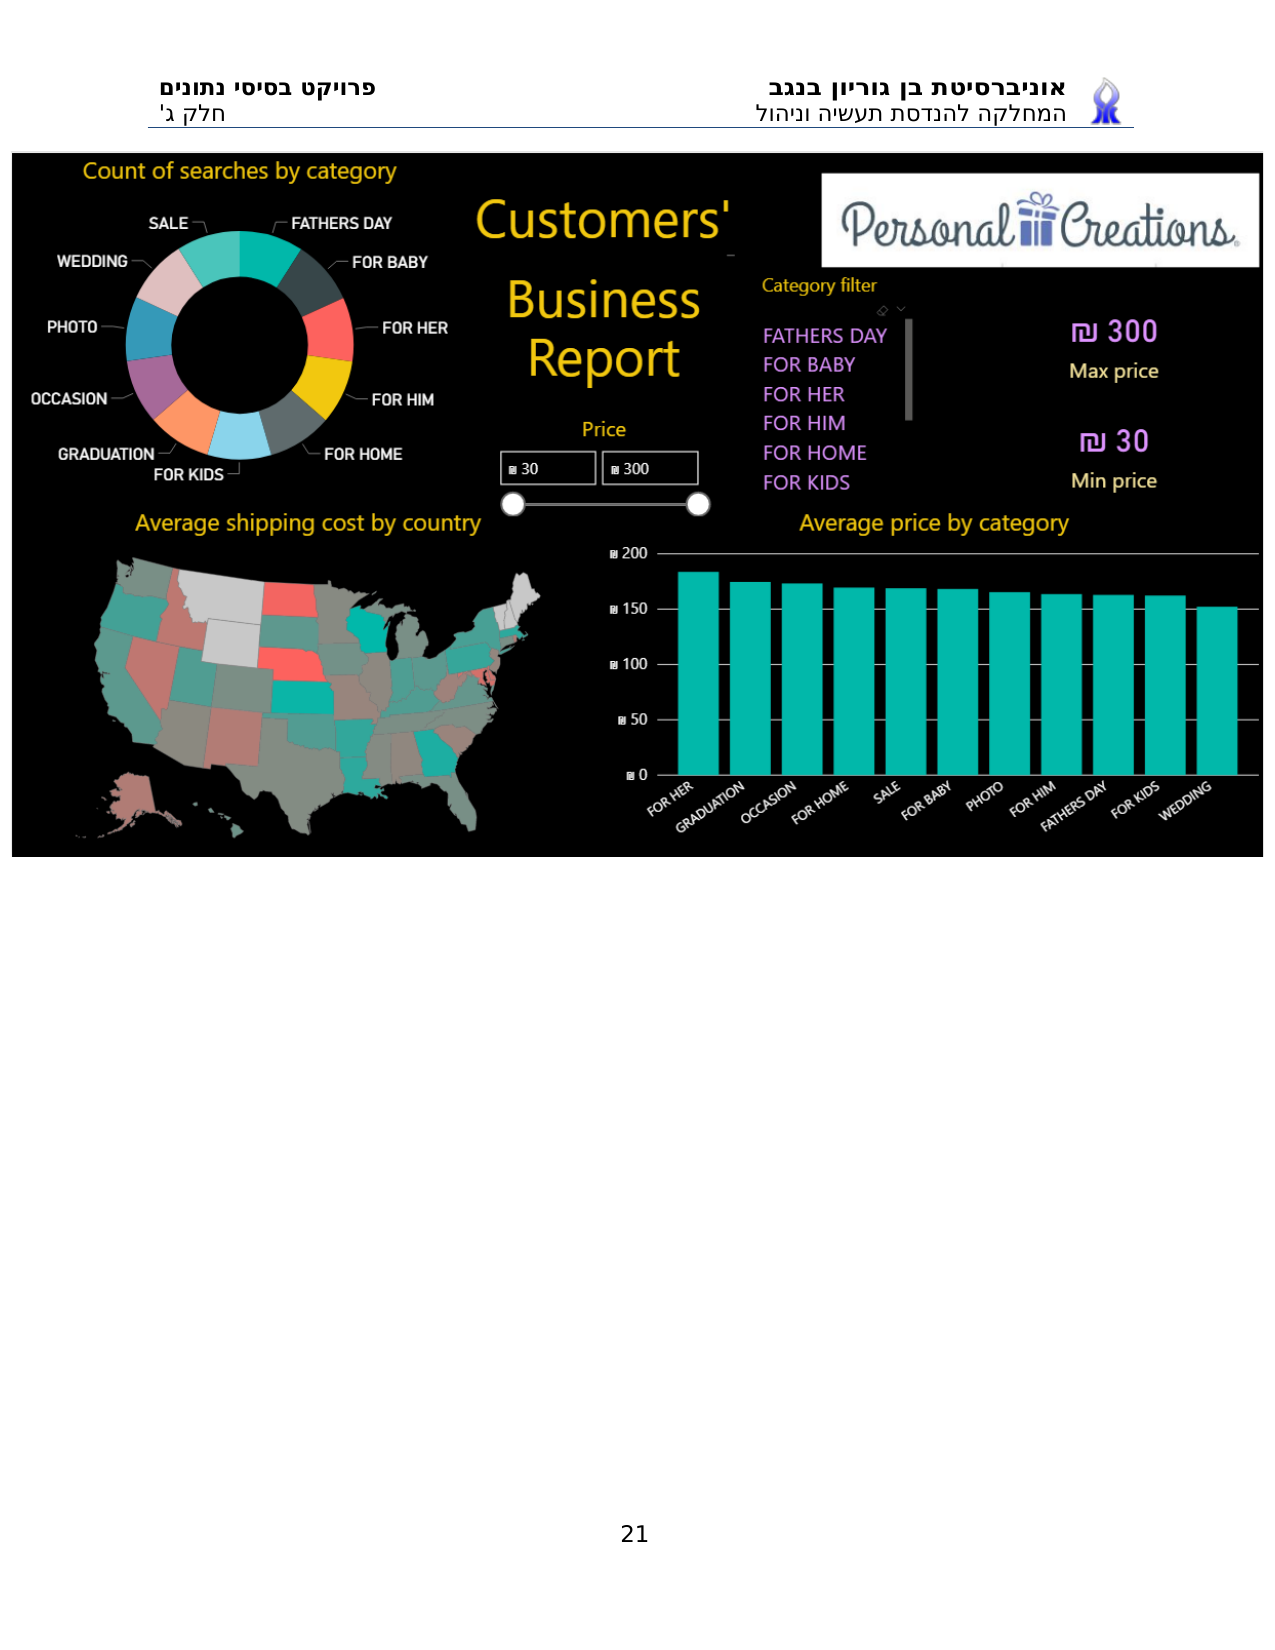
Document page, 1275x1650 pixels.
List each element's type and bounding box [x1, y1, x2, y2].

picture [1089, 76, 1123, 125]
picture [10, 151, 1264, 857]
